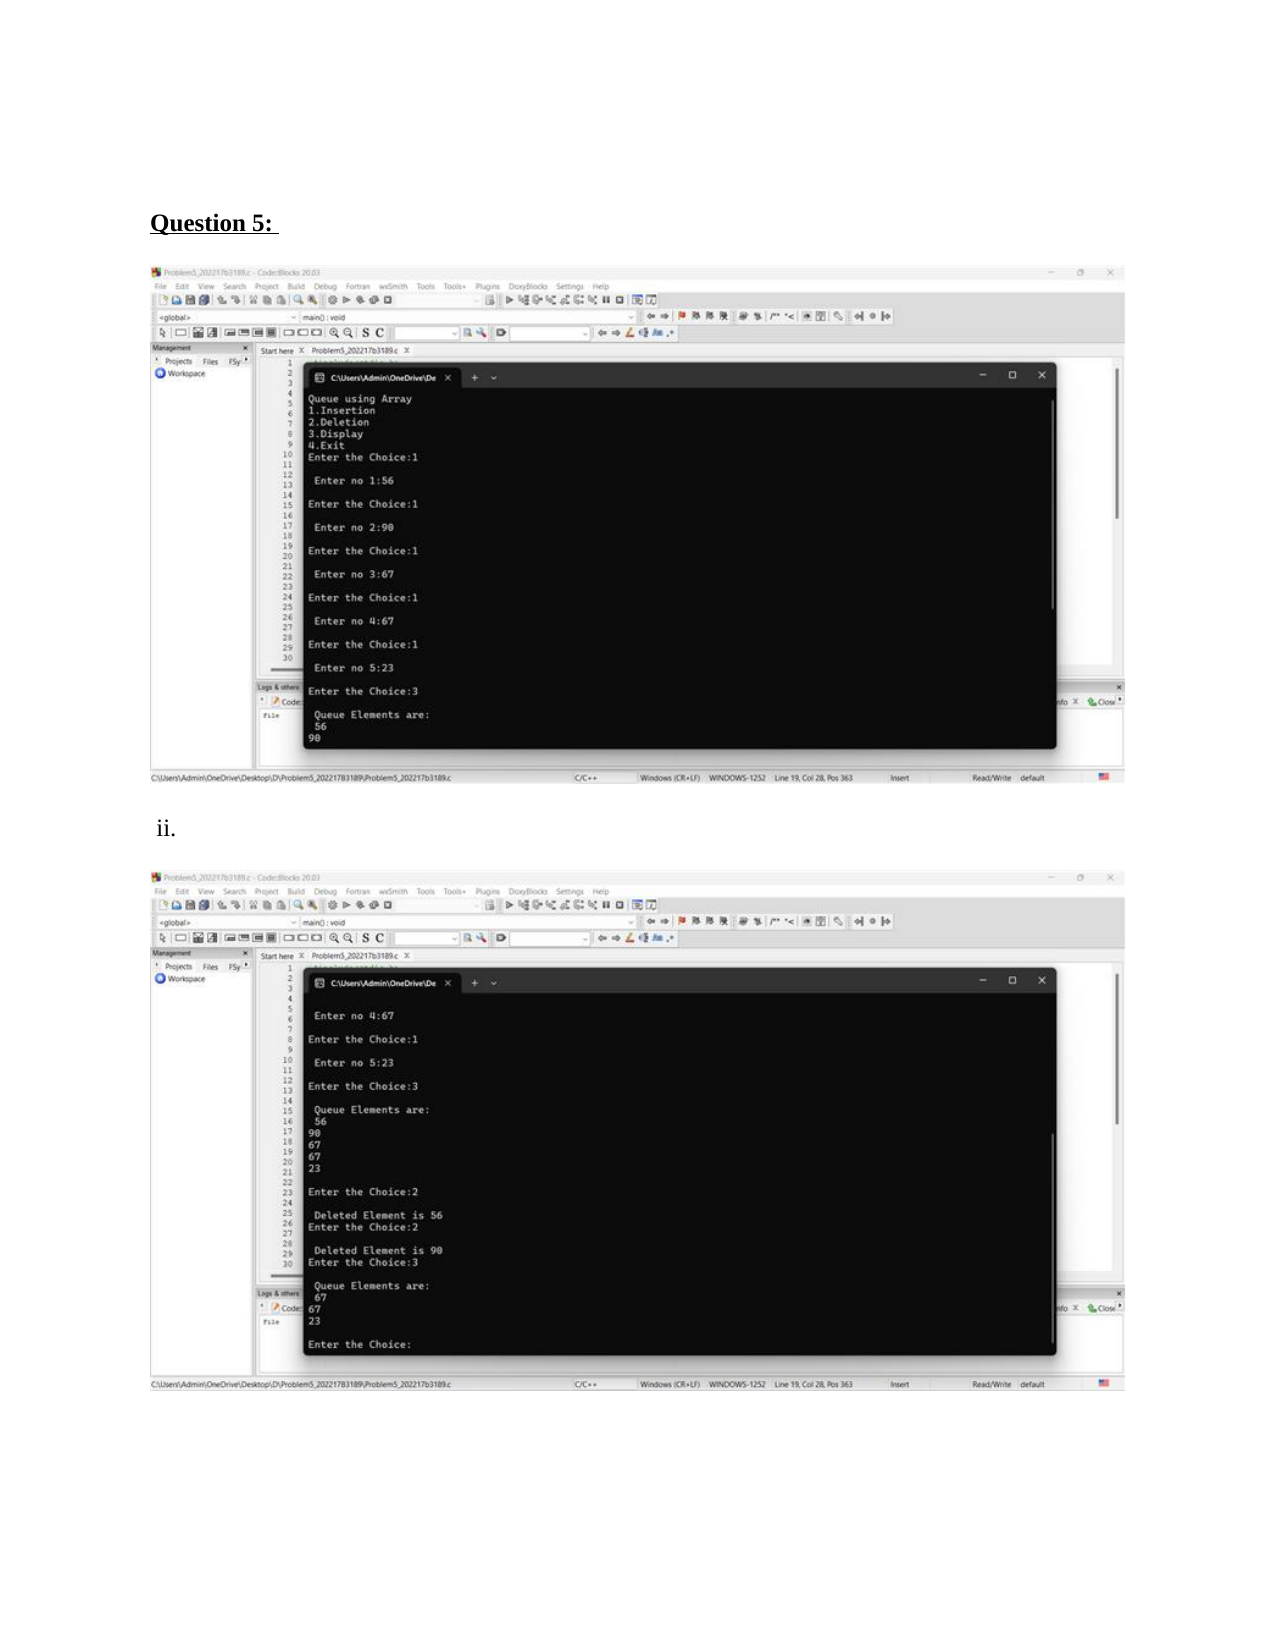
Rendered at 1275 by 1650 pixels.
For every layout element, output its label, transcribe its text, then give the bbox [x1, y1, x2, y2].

text ii. [150, 813, 1125, 841]
picture [150, 870, 1125, 1391]
text Question 5: [150, 208, 1125, 237]
picture [150, 265, 1125, 784]
